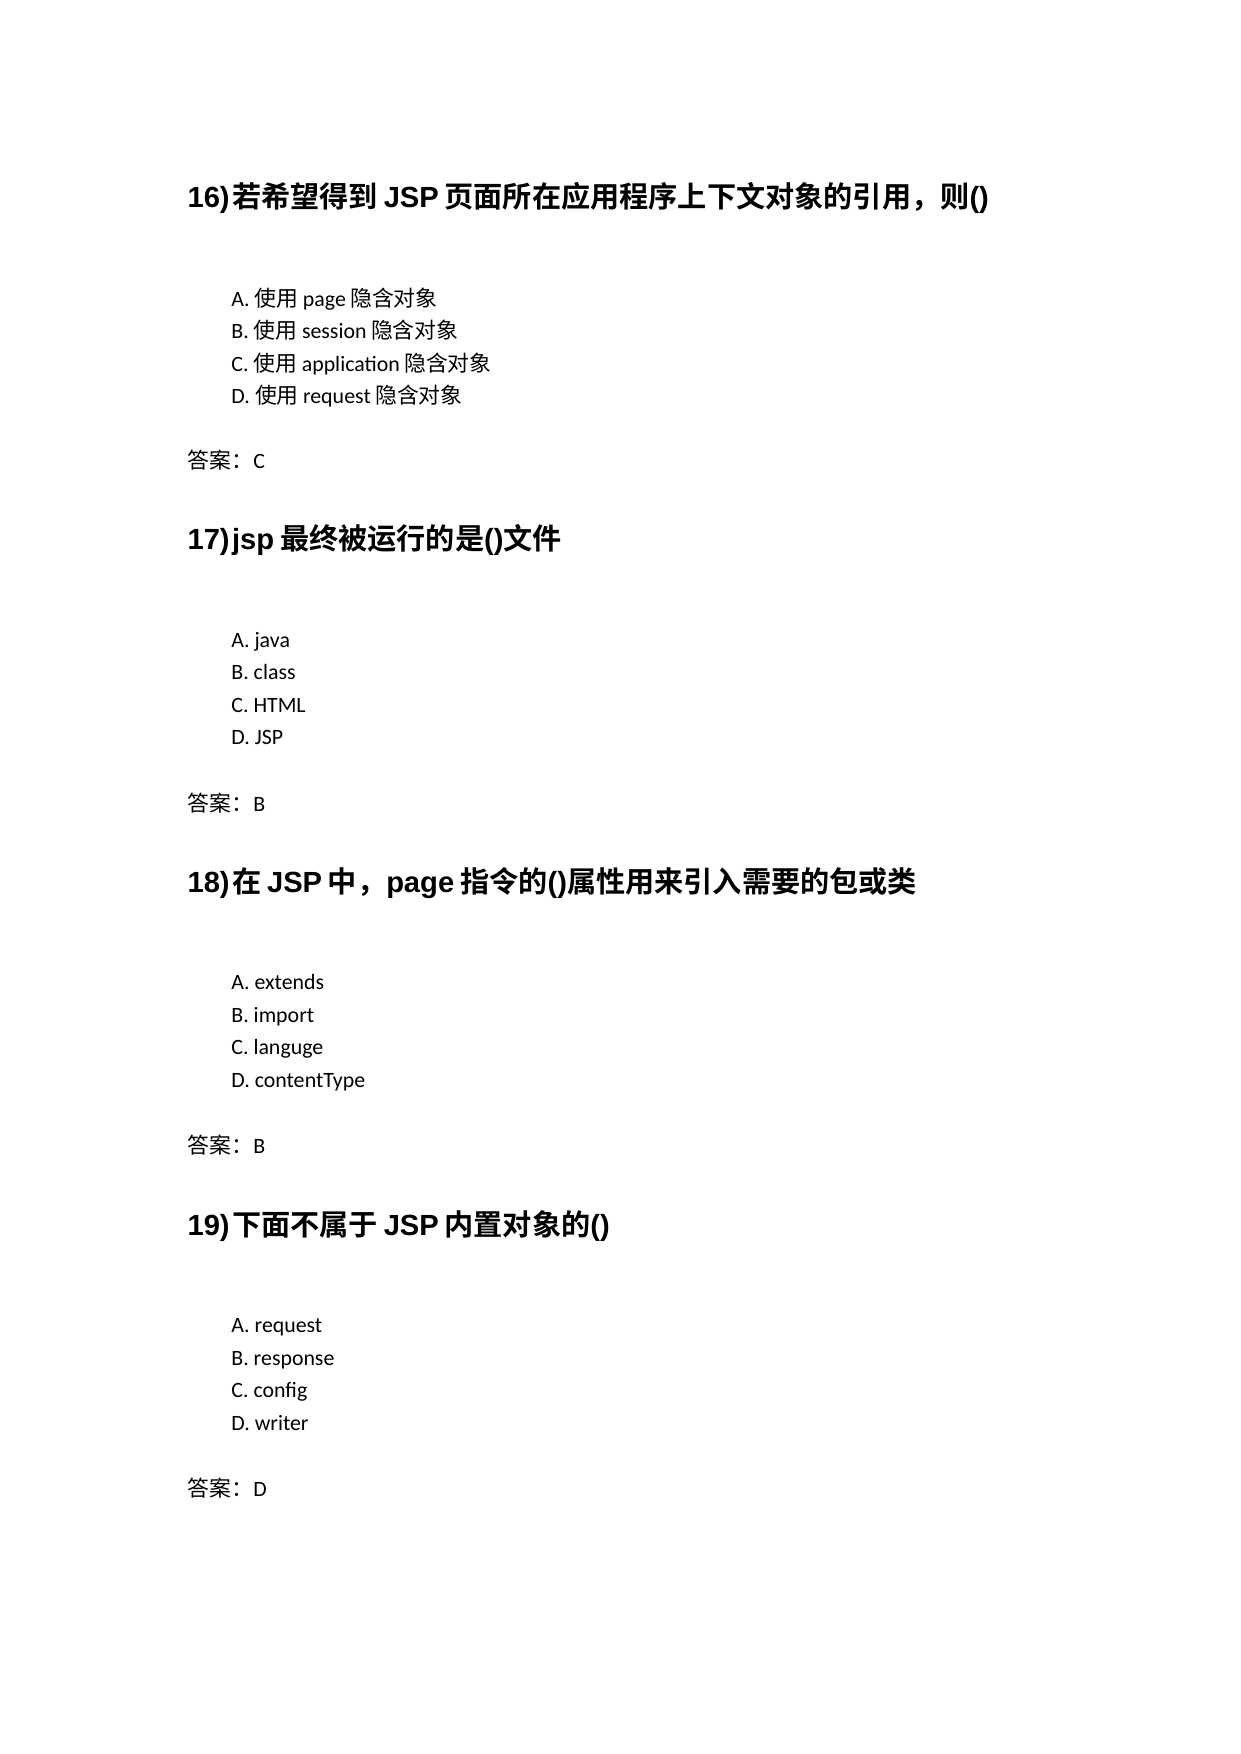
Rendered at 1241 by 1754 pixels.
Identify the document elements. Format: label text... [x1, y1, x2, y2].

text A. java [187, 623, 1053, 656]
text D. writer [187, 1406, 1053, 1438]
text 答案：C [187, 443, 1053, 475]
text D. 使用request隐含对象 [187, 378, 1053, 410]
text 答案：B [187, 1128, 1053, 1161]
text D. JSP [187, 721, 1053, 753]
subtitle 在JSP中，page指令的()属性用来引入需要的包或类 [187, 847, 1053, 912]
text B. 使用session隐含对象 [187, 313, 1053, 345]
text C. 使用application隐含对象 [187, 345, 1053, 378]
subtitle 下面不属于JSP内置对象的() [187, 1190, 1053, 1255]
text A. 使用page隐含对象 [187, 280, 1053, 313]
text A. request [187, 1308, 1053, 1341]
subtitle jsp最终被运行的是()文件 [187, 504, 1053, 569]
text 答案：D [187, 1471, 1053, 1503]
subtitle 若希望得到JSP页面所在应用程序上下文对象的引用，则() [187, 162, 1053, 227]
text C. HTML [187, 688, 1053, 721]
text C. config [187, 1373, 1053, 1406]
text B. class [187, 656, 1053, 688]
text A. extends [187, 966, 1053, 998]
text D. contentType [187, 1063, 1053, 1096]
text C. languge [187, 1031, 1053, 1063]
text B. response [187, 1341, 1053, 1373]
text 答案：B [187, 786, 1053, 818]
text B. import [187, 998, 1053, 1031]
